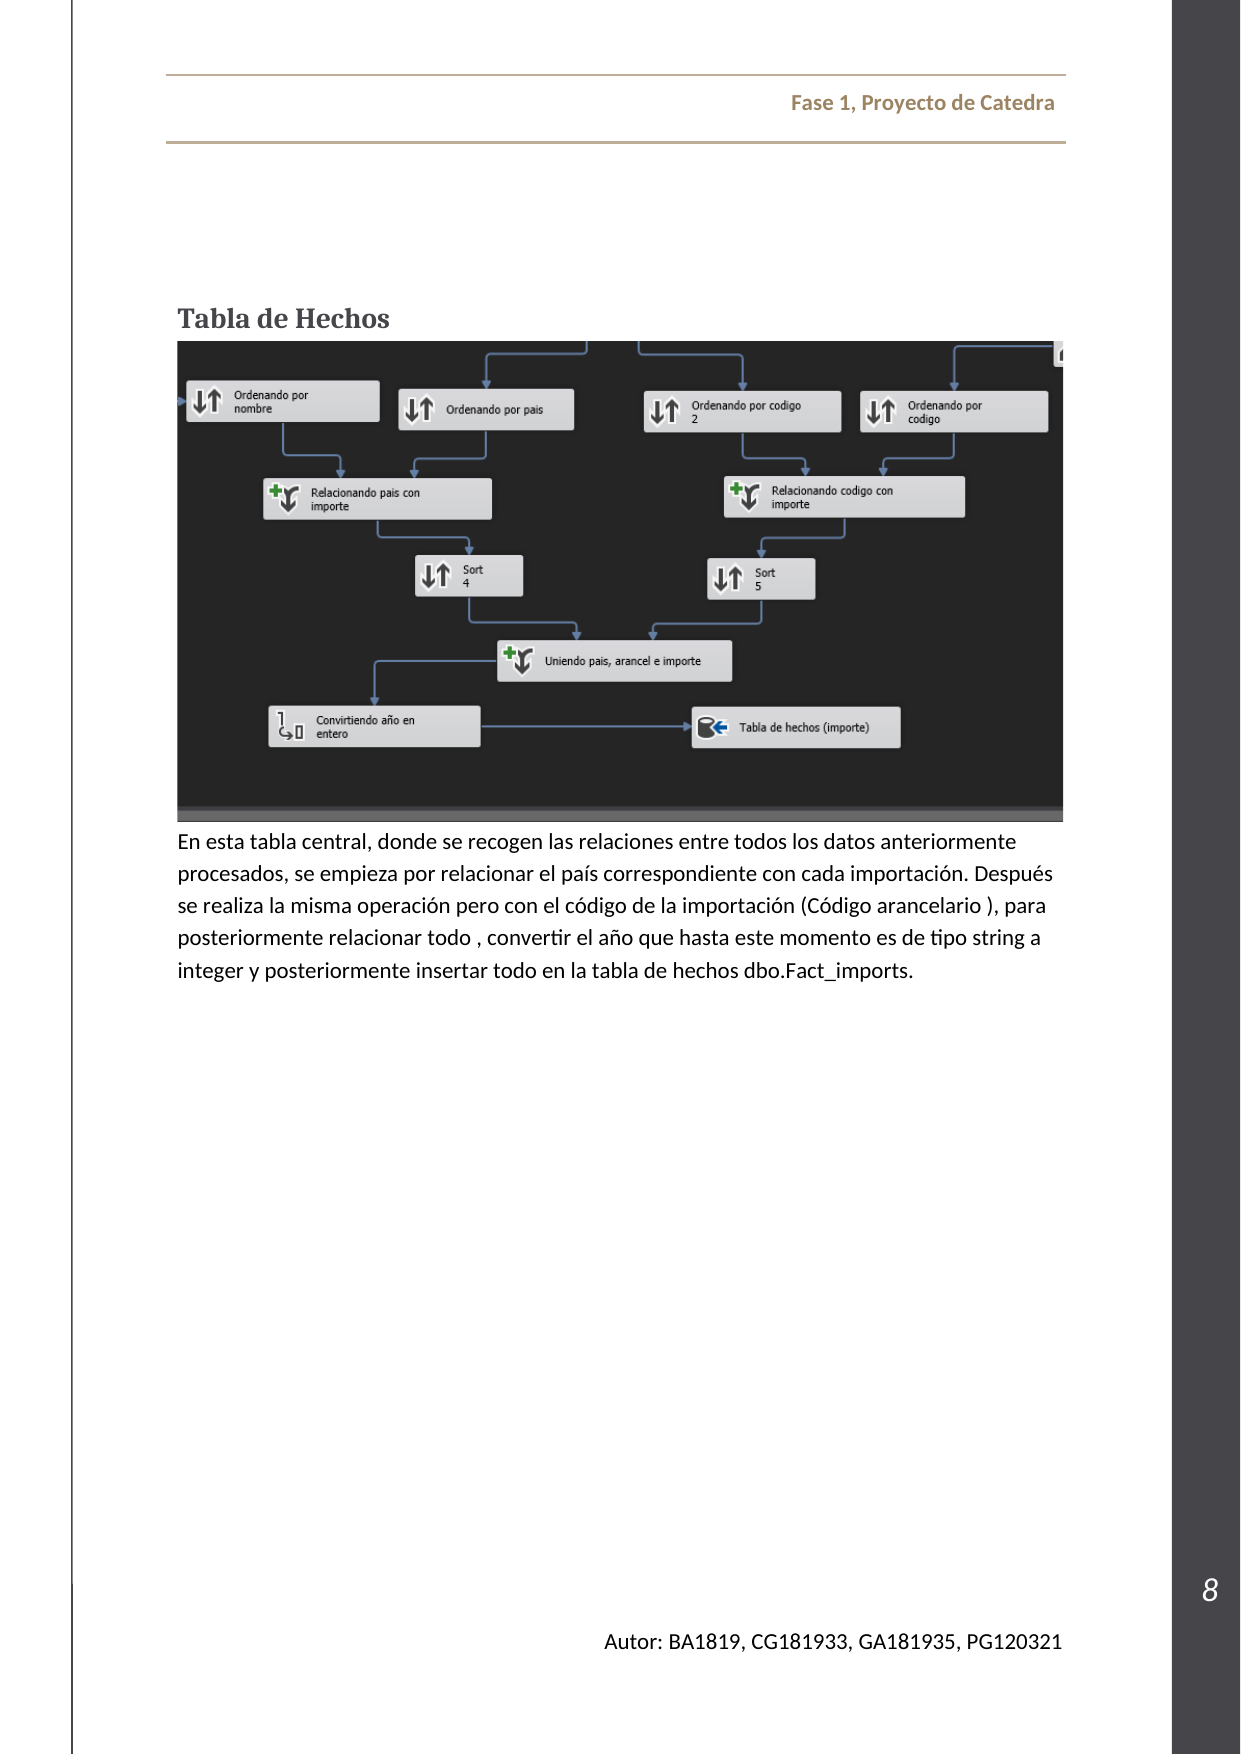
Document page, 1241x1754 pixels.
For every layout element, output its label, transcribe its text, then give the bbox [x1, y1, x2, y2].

text En esta tabla central, donde se recogen las relaciones entre todos los datos anteriormente procesados, se empieza por relacionar el país correspondiente con cada importación. Después se realiza la misma operación pero con el código de la importación (Código arancelario ), para posteriormente relacionar todo , convertir el año que hasta este momento es de tipo string a integer y posteriormente insertar todo en la tabla de hechos dbo.Fact_imports. [177, 827, 1063, 984]
subtitle Tabla de Hechos [177, 303, 1063, 341]
picture [177, 341, 1064, 822]
